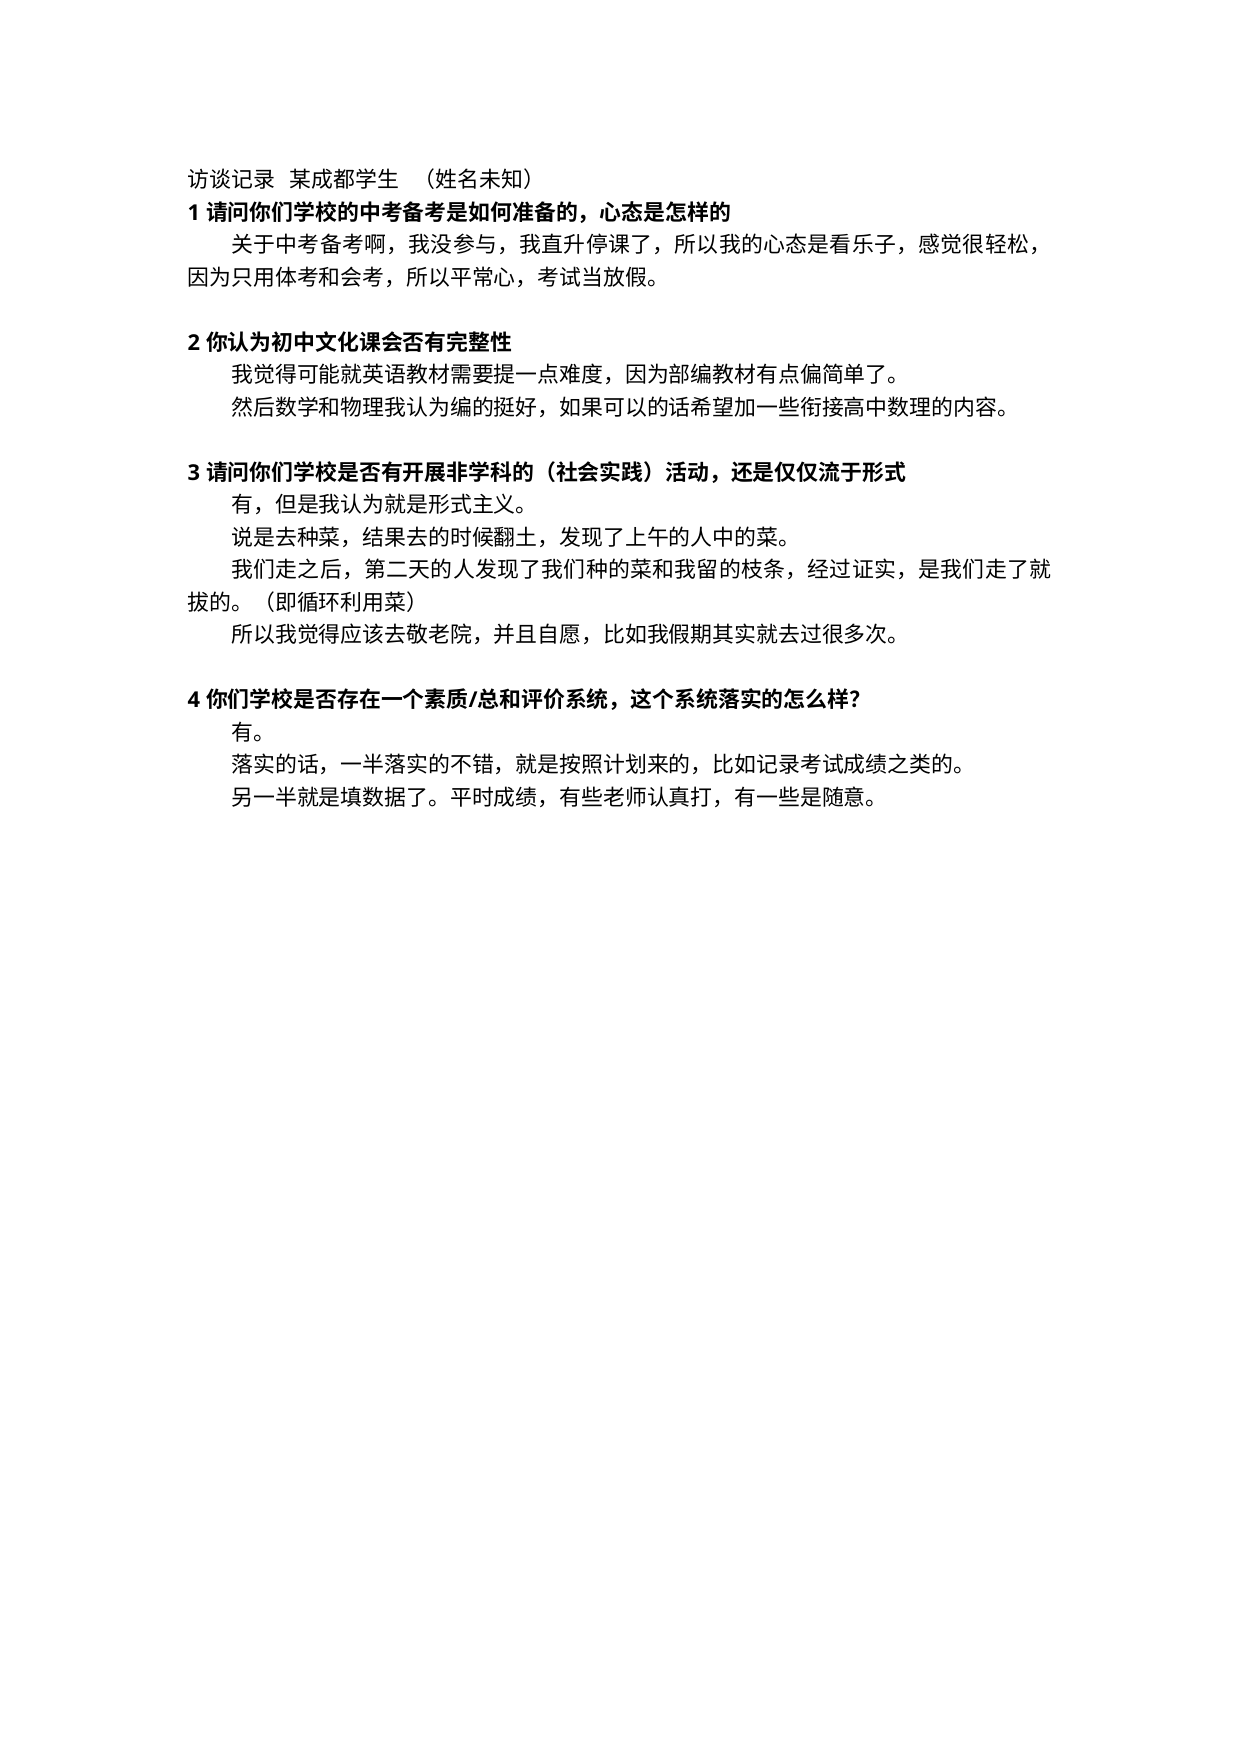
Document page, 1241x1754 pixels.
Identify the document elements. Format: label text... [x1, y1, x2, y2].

text 2 你认为初中文化课会否有完整性 [187, 324, 1053, 357]
text 我觉得可能就英语教材需要提一点难度，因为部编教材有点偏简单了。 [187, 357, 1053, 389]
text 我们走之后，第二天的人发现了我们种的菜和我留的枝条，经过证实，是我们走了就拔的。（即循环利用菜） [187, 552, 1053, 617]
text 然后数学和物理我认为编的挺好，如果可以的话希望加一些衔接高中数理的内容。 [187, 389, 1053, 422]
text 落实的话，一半落实的不错，就是按照计划来的，比如记录考试成绩之类的。 [187, 747, 1053, 779]
text 访谈记录 某成都学生 （姓名未知） [187, 162, 1053, 194]
text 1 请问你们学校的中考备考是如何准备的，心态是怎样的 [187, 194, 1053, 227]
text 有，但是我认为就是形式主义。 [187, 487, 1053, 519]
text 有。 [187, 714, 1053, 747]
text 说是去种菜，结果去的时候翻土，发现了上午的人中的菜。 [187, 519, 1053, 552]
text 另一半就是填数据了。平时成绩，有些老师认真打，有一些是随意。 [187, 779, 1053, 812]
text 所以我觉得应该去敬老院，并且自愿，比如我假期其实就去过很多次。 [187, 617, 1053, 649]
text 4 你们学校是否存在一个素质/总和评价系统，这个系统落实的怎么样？ [187, 682, 1053, 714]
text 3 请问你们学校是否有开展非学科的（社会实践）活动，还是仅仅流于形式 [187, 454, 1053, 487]
text 关于中考备考啊，我没参与，我直升停课了，所以我的心态是看乐子，感觉很轻松，因为只用体考和会考，所以平常心，考试当放假。 [187, 227, 1053, 292]
